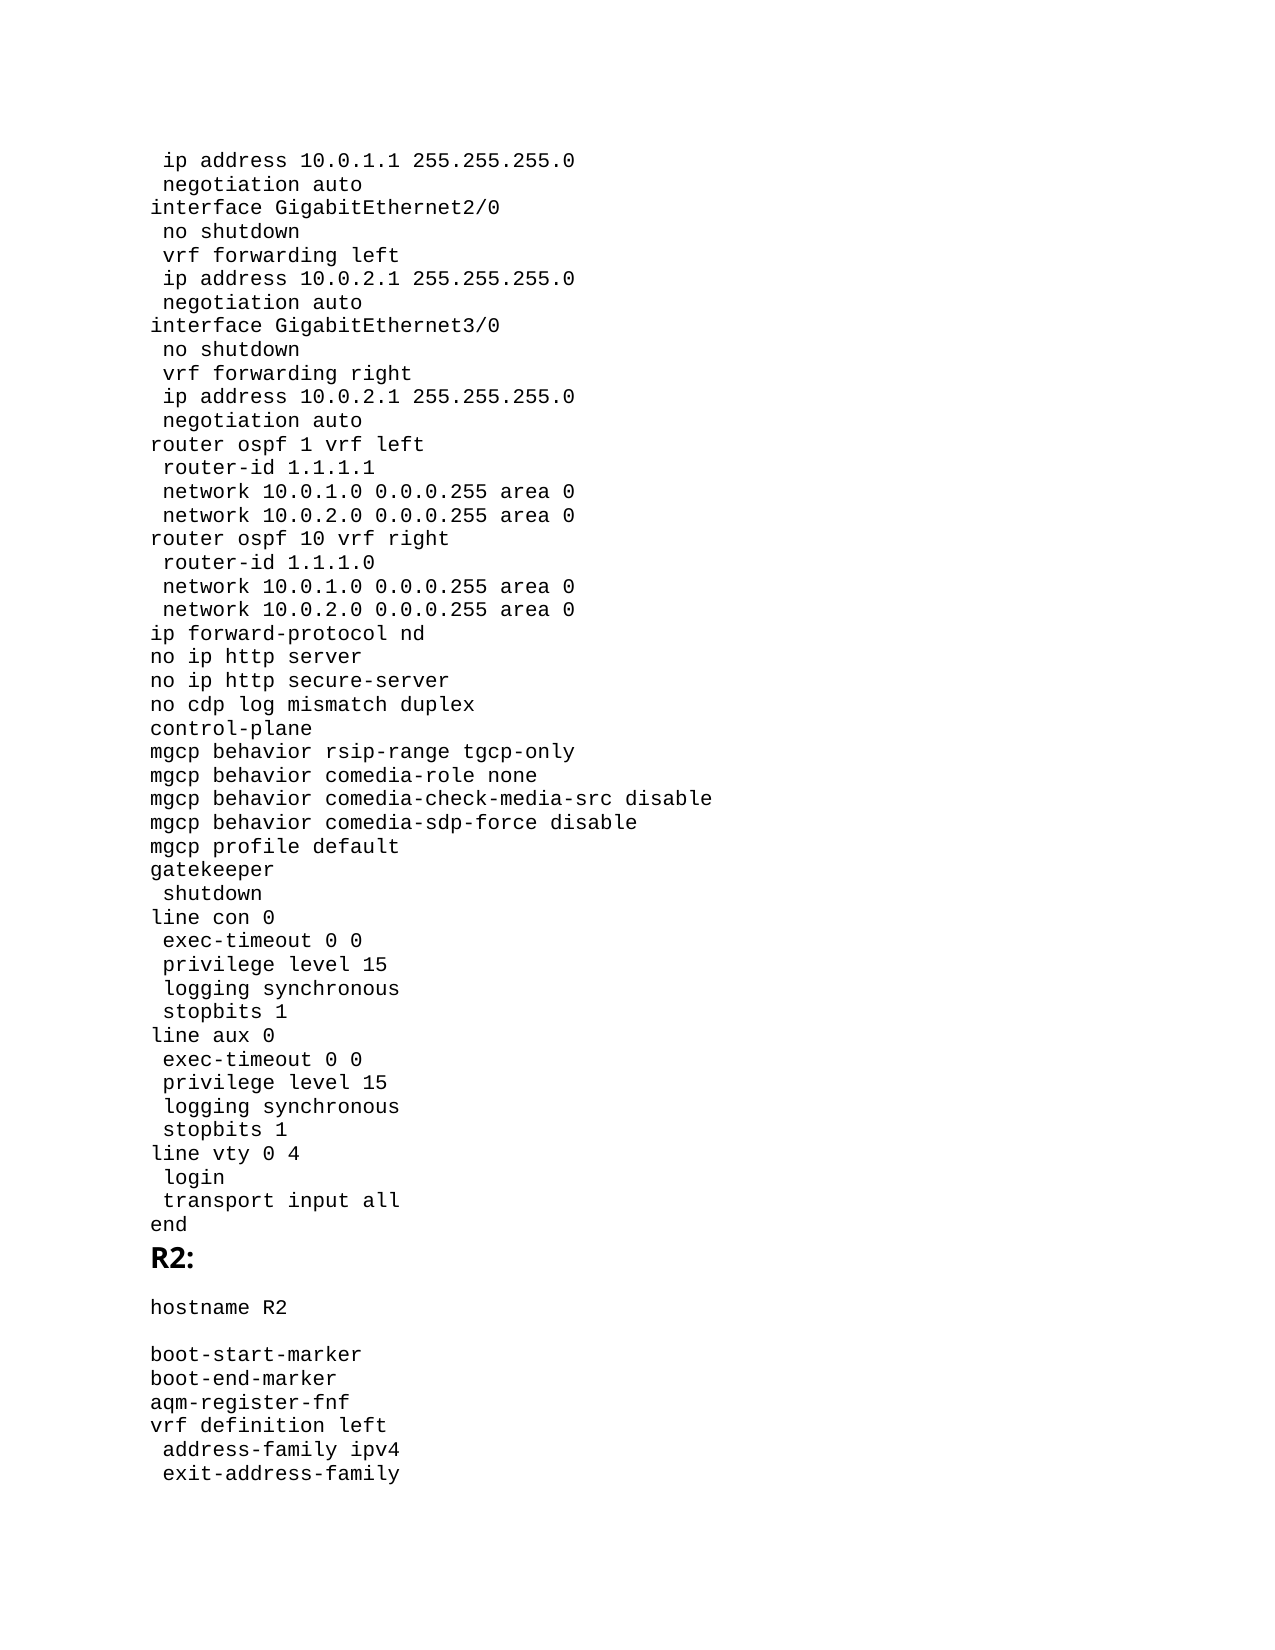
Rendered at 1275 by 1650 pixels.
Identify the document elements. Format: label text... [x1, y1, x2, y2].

text address-family ipv4 [150, 1439, 1125, 1463]
text no ip http server [150, 647, 1125, 670]
text mgcp behavior comedia-check-media-src disable [150, 788, 1125, 812]
text login [150, 1167, 1125, 1190]
text mgcp profile default [150, 836, 1125, 859]
text interface GigabitEthernet2/0 [150, 197, 1125, 221]
text ip address 10.0.1.1 255.255.255.0 [150, 150, 1125, 174]
text line vty 0 4 [150, 1143, 1125, 1167]
text mgcp behavior comedia-sdp-force disable [150, 812, 1125, 836]
text mgcp behavior rsip-range tgcp-only [150, 741, 1125, 765]
text no ip http secure-server [150, 670, 1125, 694]
text logging synchronous [150, 1096, 1125, 1119]
text network 10.0.2.0 0.0.0.255 area 0 [150, 505, 1125, 528]
text stopbits 1 [150, 1001, 1125, 1025]
text network 10.0.1.0 0.0.0.255 area 0 [150, 481, 1125, 505]
text end [150, 1214, 1125, 1238]
text R2: [150, 1238, 1125, 1277]
text line aux 0 [150, 1025, 1125, 1048]
text boot-end-marker [150, 1368, 1125, 1392]
text vrf forwarding left [150, 244, 1125, 268]
text hostname R2 [150, 1297, 1125, 1321]
text network 10.0.2.0 0.0.0.255 area 0 [150, 599, 1125, 623]
text boot-start-marker [150, 1344, 1125, 1368]
text shutdown [150, 883, 1125, 907]
text router ospf 10 vrf right [150, 528, 1125, 552]
text negotiation auto [150, 292, 1125, 316]
text privilege level 15 [150, 954, 1125, 978]
text no shutdown [150, 339, 1125, 363]
text interface GigabitEthernet3/0 [150, 316, 1125, 339]
text ip forward-protocol nd [150, 623, 1125, 647]
text no cdp log mismatch duplex [150, 694, 1125, 717]
text exec-timeout 0 0 [150, 930, 1125, 954]
text router-id 1.1.1.1 [150, 457, 1125, 481]
text no shutdown [150, 221, 1125, 244]
text aqm-register-fnf [150, 1392, 1125, 1415]
text ip address 10.0.2.1 255.255.255.0 [150, 386, 1125, 410]
text line con 0 [150, 907, 1125, 930]
text exit-address-family [150, 1463, 1125, 1486]
text network 10.0.1.0 0.0.0.255 area 0 [150, 576, 1125, 599]
text vrf definition left [150, 1415, 1125, 1439]
text vrf forwarding right [150, 363, 1125, 386]
text mgcp behavior comedia-role none [150, 765, 1125, 788]
text privilege level 15 [150, 1072, 1125, 1096]
text ip address 10.0.2.1 255.255.255.0 [150, 268, 1125, 292]
text router ospf 1 vrf left [150, 434, 1125, 457]
text negotiation auto [150, 174, 1125, 197]
text router-id 1.1.1.0 [150, 552, 1125, 576]
text stopbits 1 [150, 1119, 1125, 1143]
text control-plane [150, 717, 1125, 741]
text gatekeeper [150, 859, 1125, 883]
text negotiation auto [150, 410, 1125, 434]
text exec-timeout 0 0 [150, 1048, 1125, 1072]
text transport input all [150, 1190, 1125, 1214]
text logging synchronous [150, 978, 1125, 1001]
